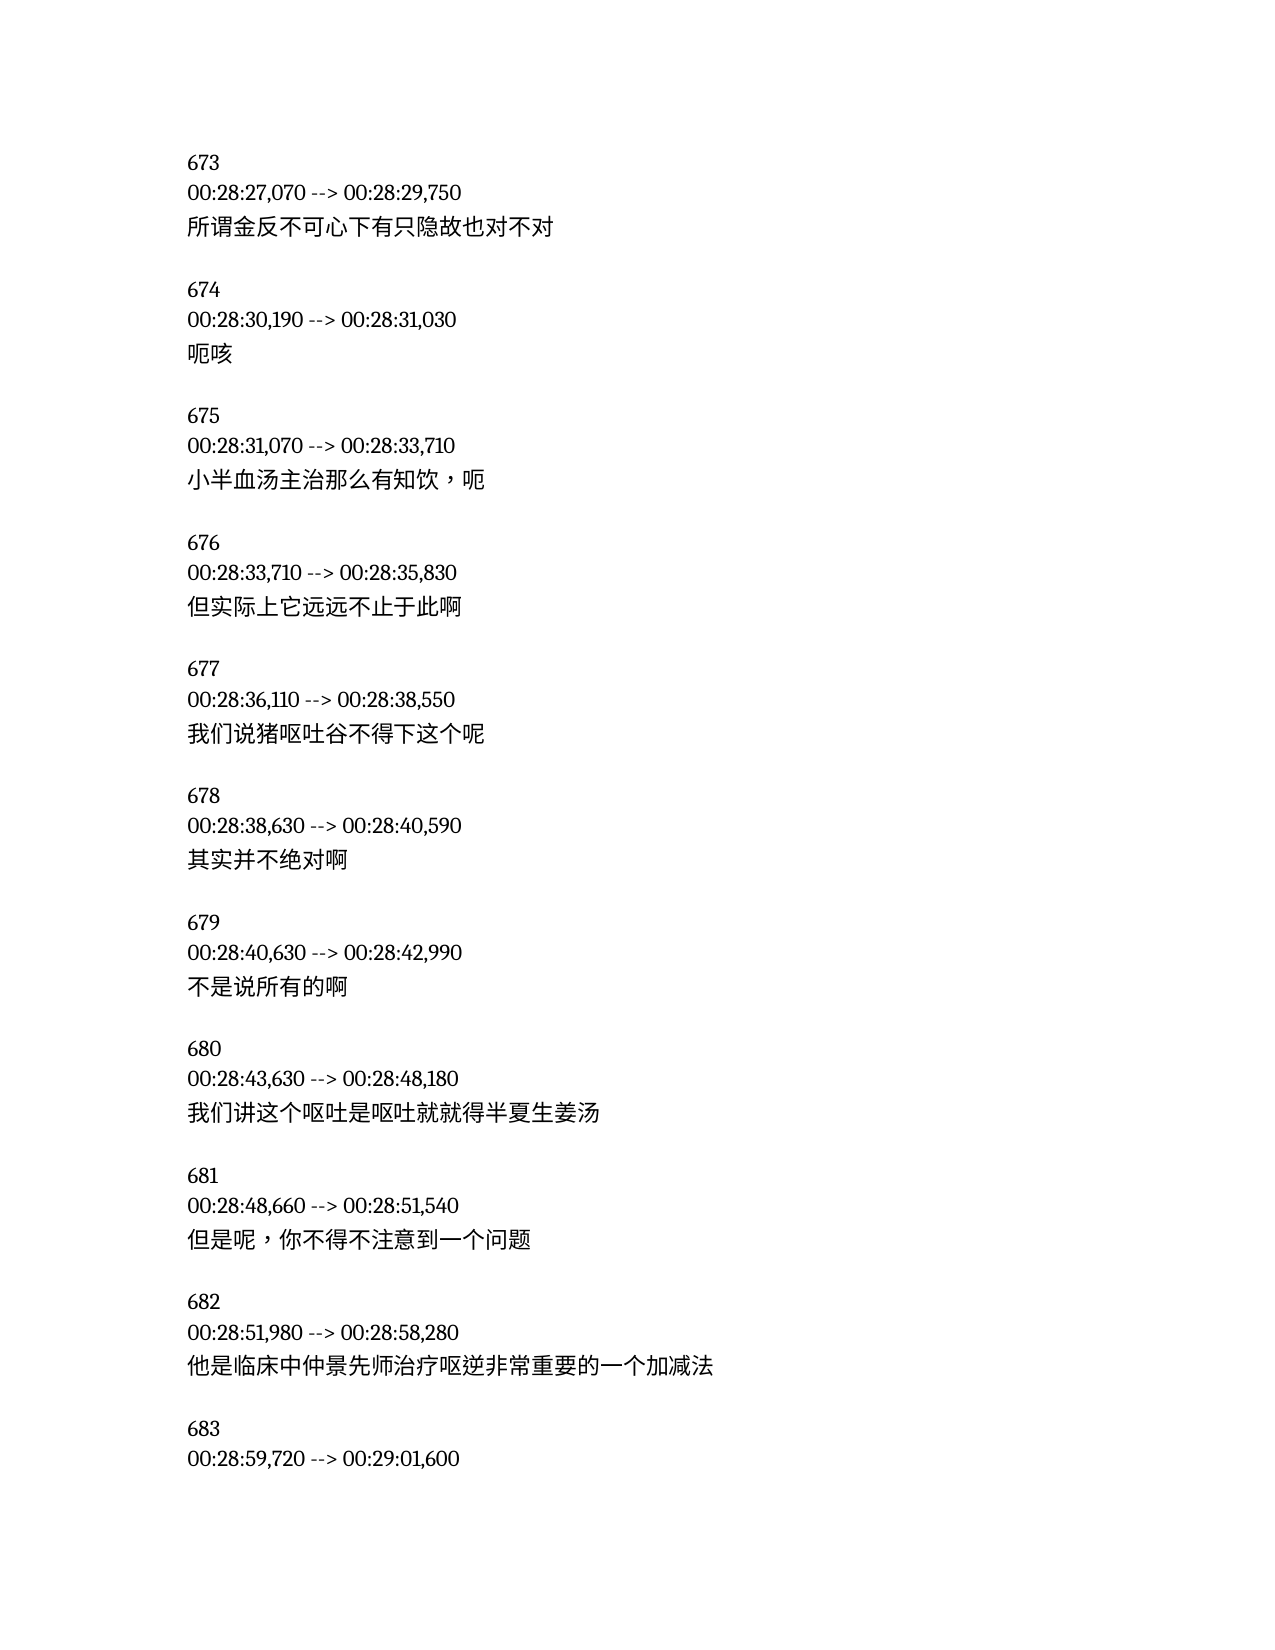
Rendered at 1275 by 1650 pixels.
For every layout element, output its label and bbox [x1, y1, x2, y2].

text [187, 150, 1087, 1472]
